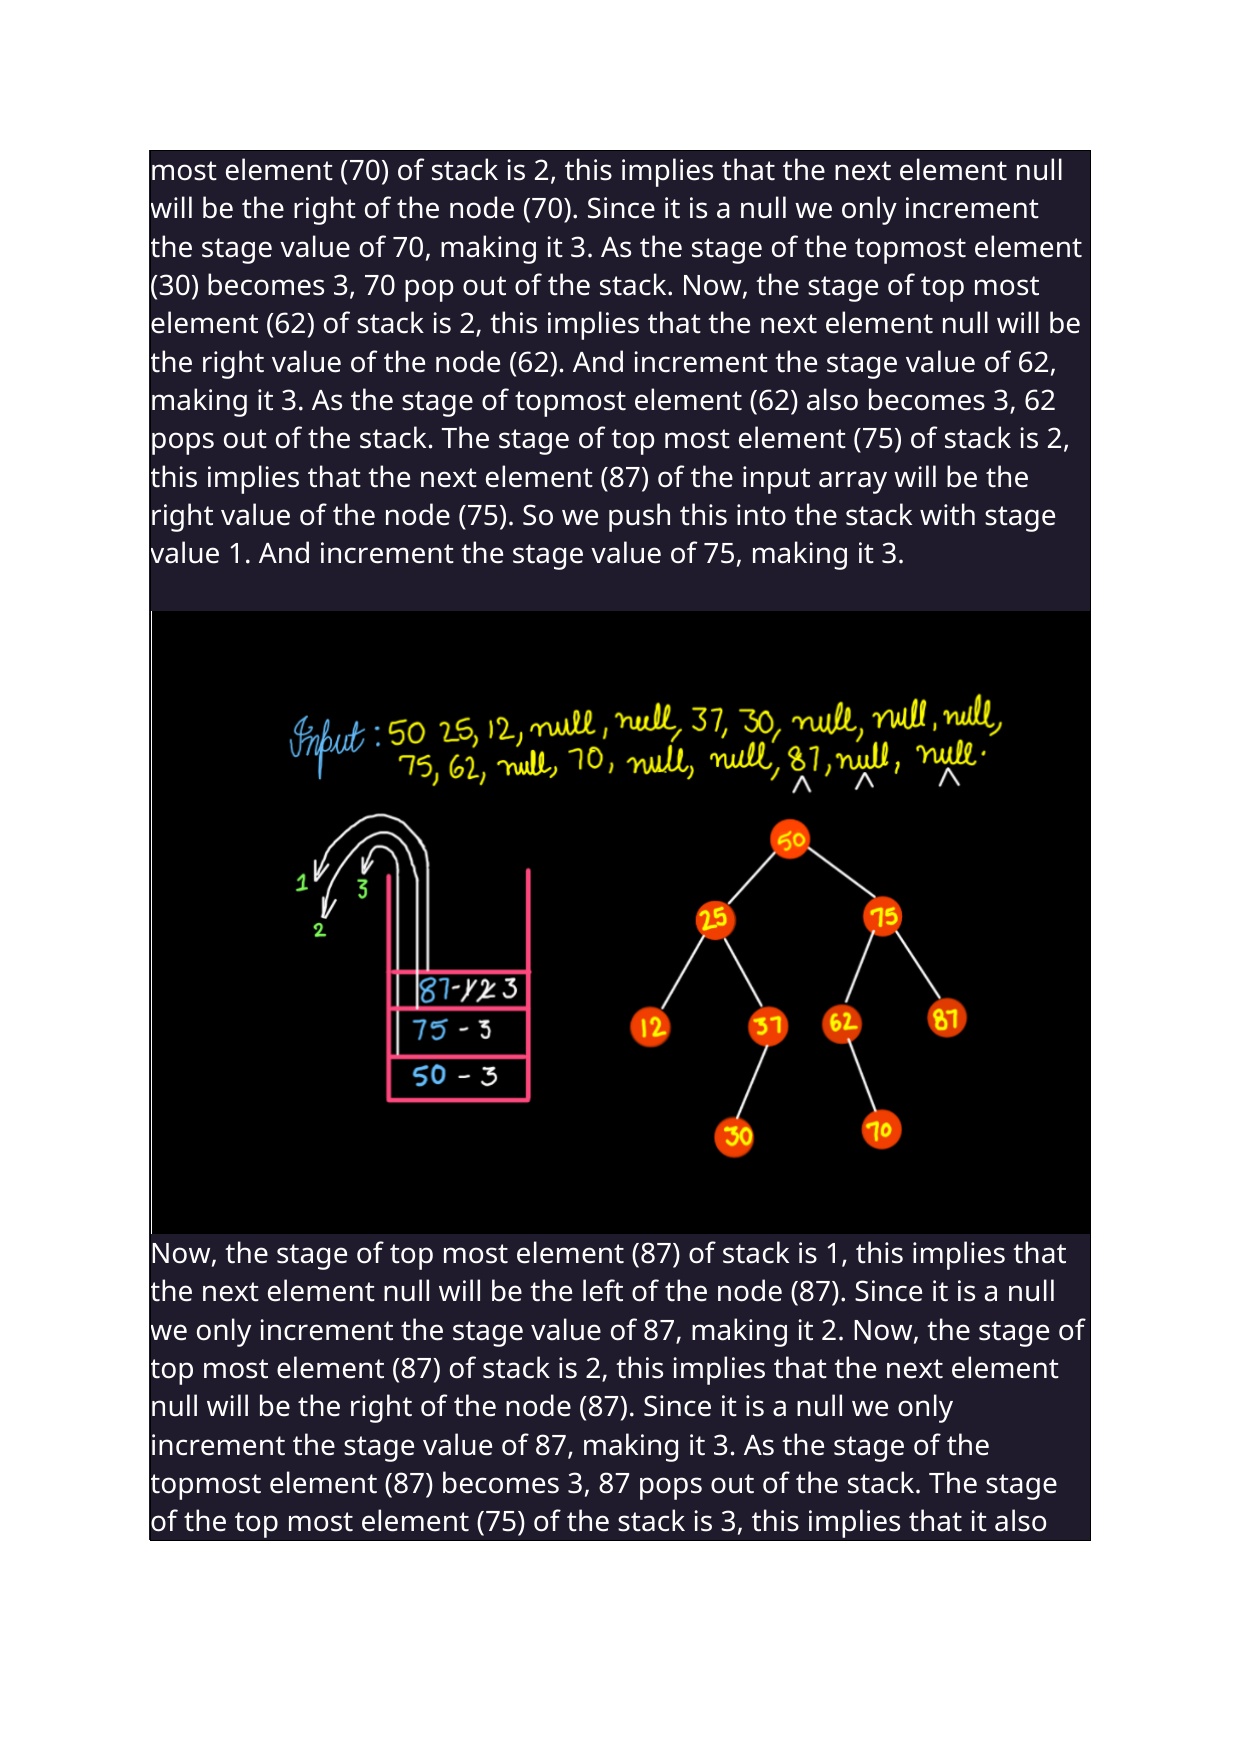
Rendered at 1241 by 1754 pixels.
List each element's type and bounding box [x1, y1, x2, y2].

text [151, 1234, 1090, 1540]
text [151, 151, 1090, 572]
picture [151, 611, 1090, 1234]
